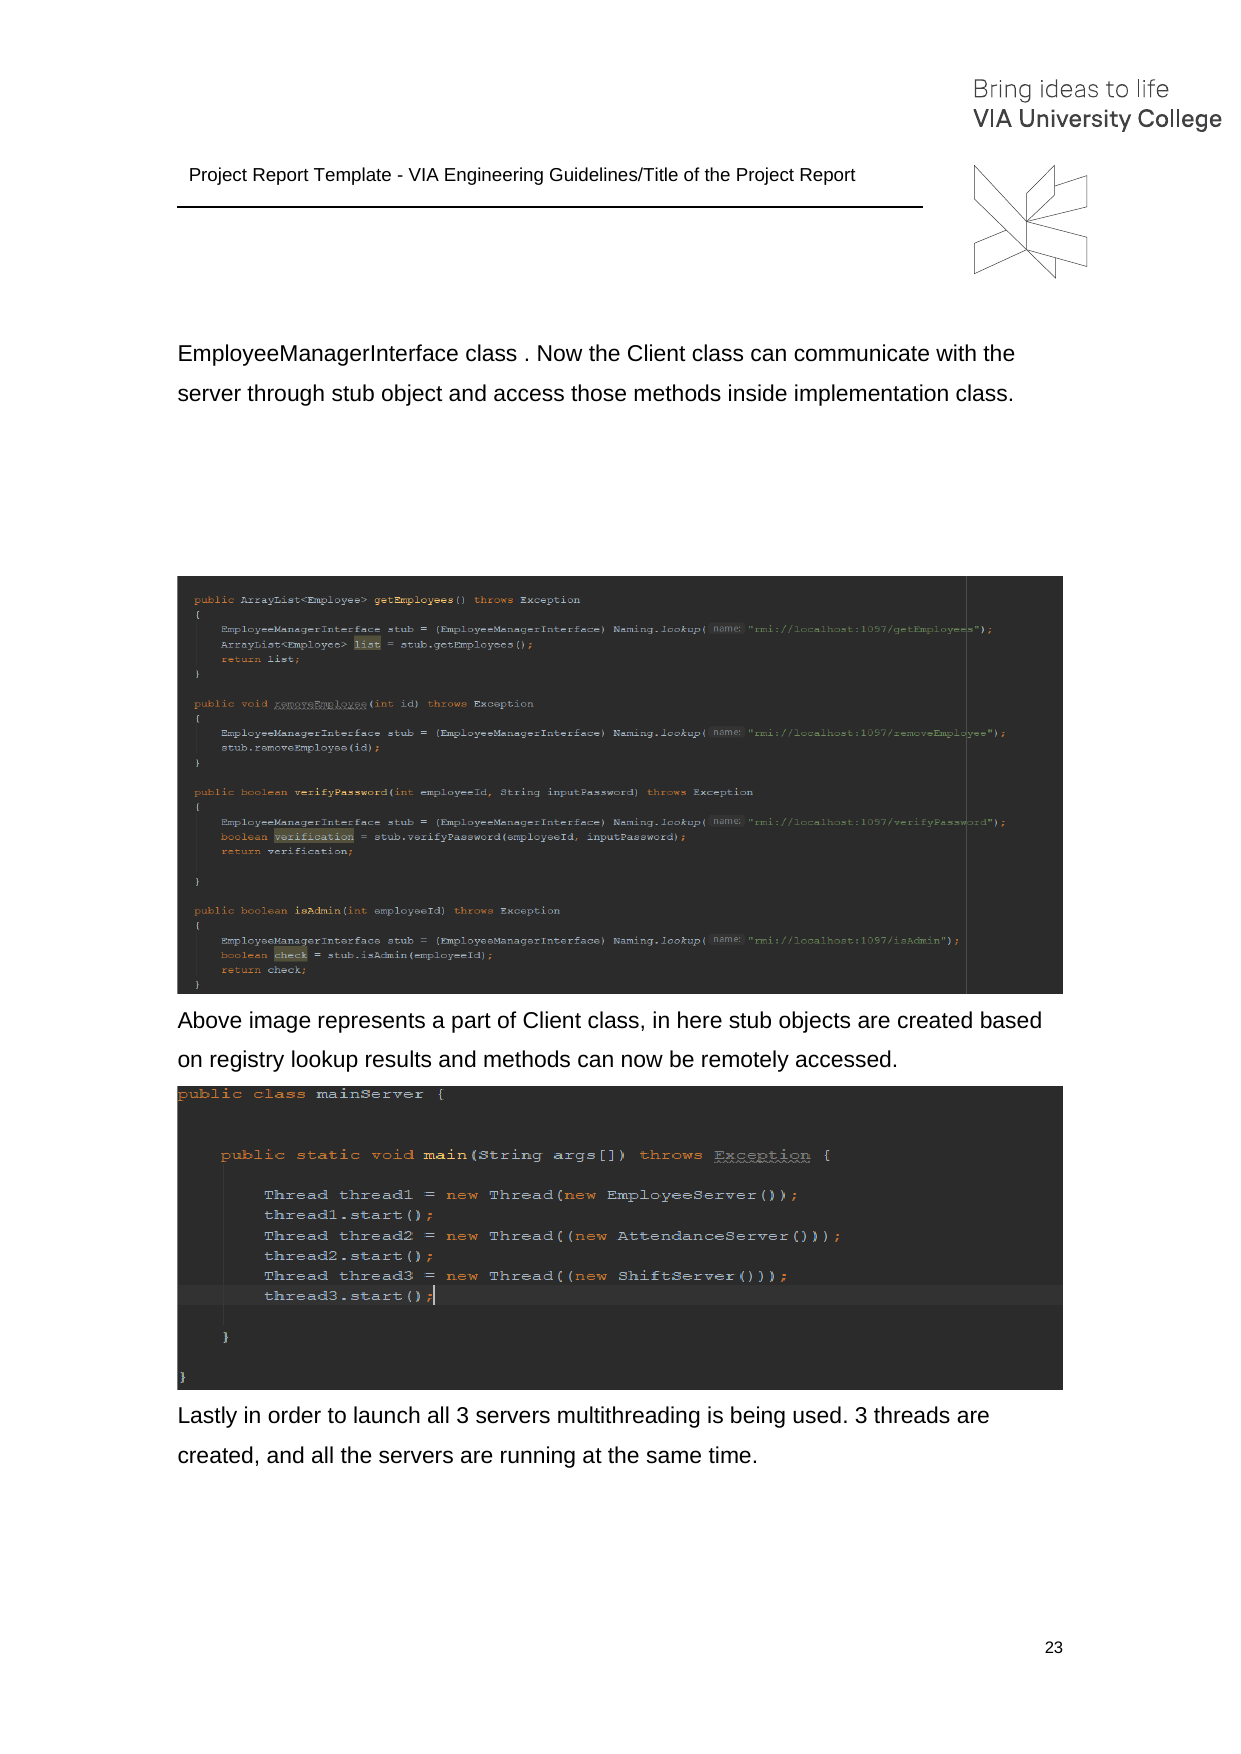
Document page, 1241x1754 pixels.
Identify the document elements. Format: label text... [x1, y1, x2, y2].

text Above image represents a part of Client class, in here stub objects are created based on registry lookup results and methods can now be remotely accessed. [177, 1007, 1063, 1073]
picture [177, 1086, 1063, 1390]
text Lastly in order to launch all 3 servers multithreading is being used. 3 threads are created, and all the servers are running at the same time. [177, 1402, 1063, 1468]
picture [177, 576, 1063, 994]
